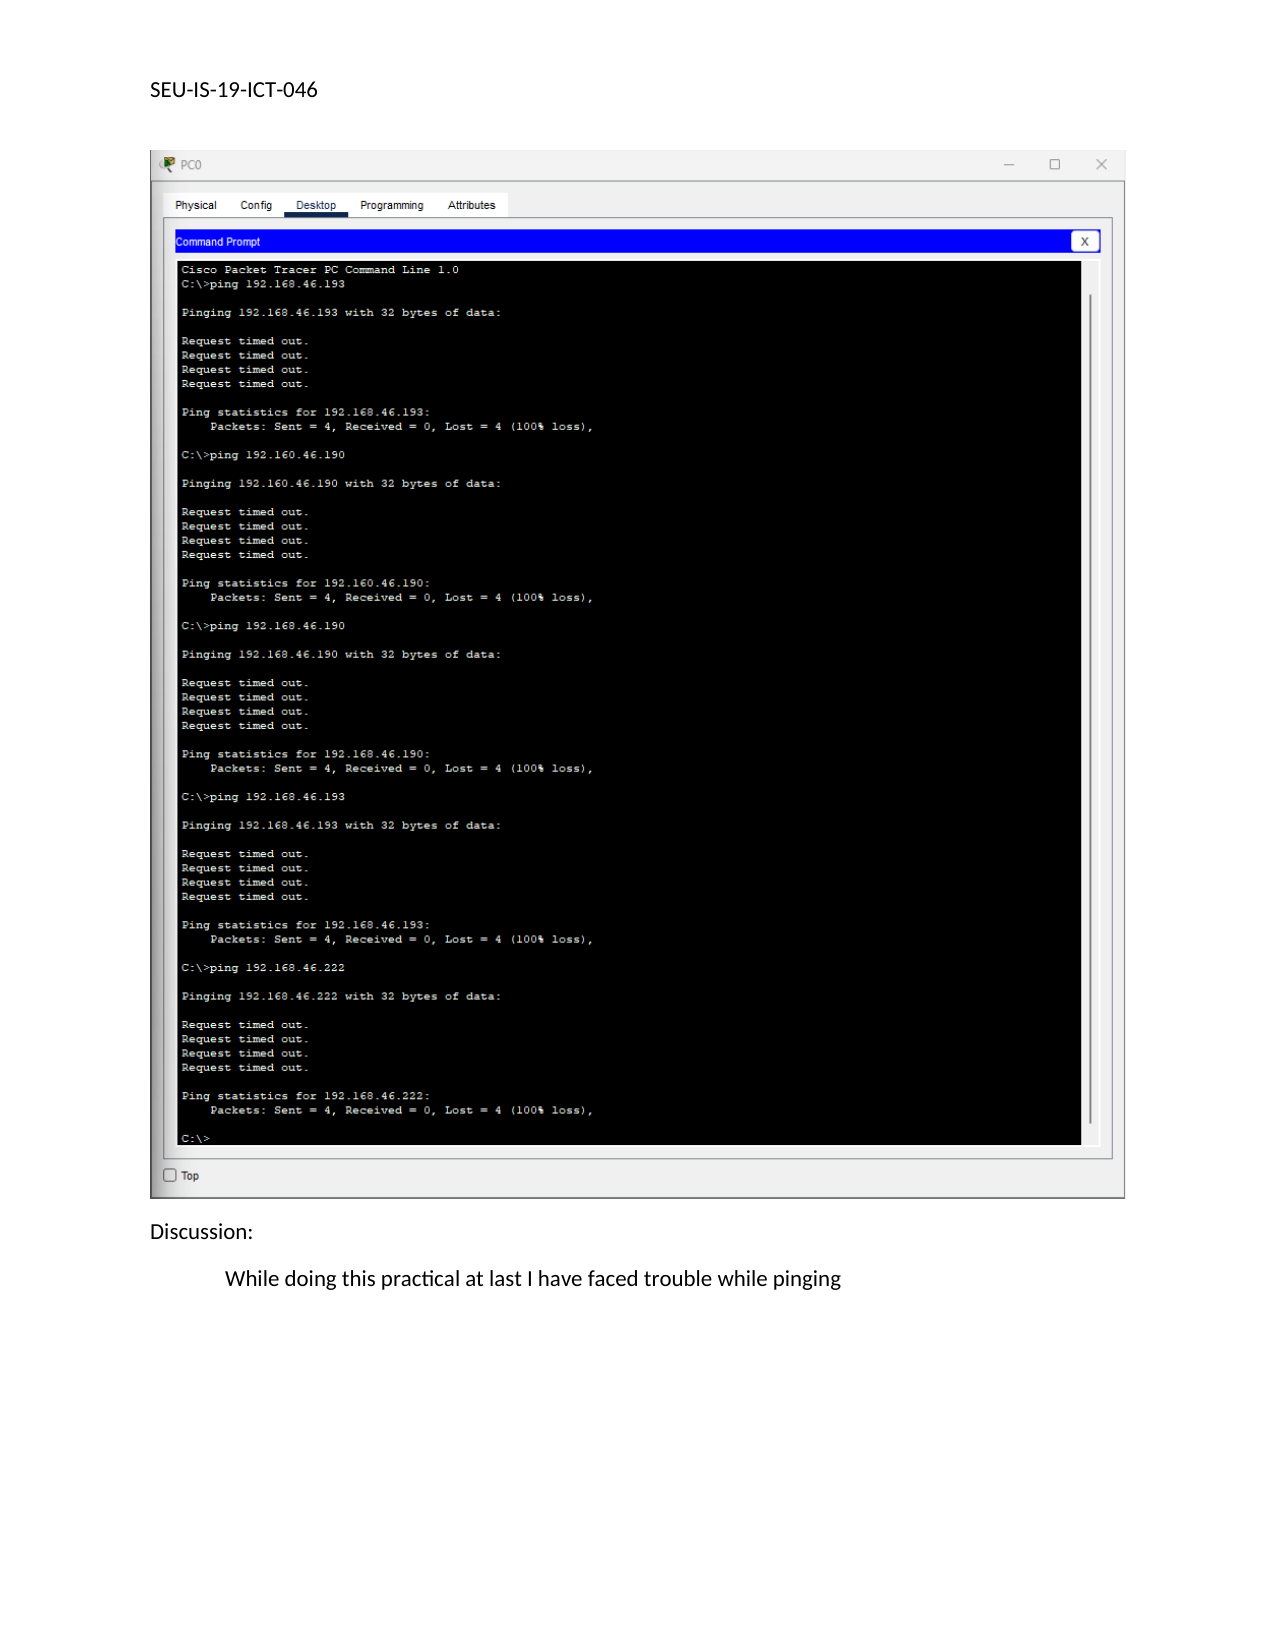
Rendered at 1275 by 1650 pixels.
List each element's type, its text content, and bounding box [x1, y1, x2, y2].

text Discussion: [150, 1217, 1125, 1245]
text While doing this practical at last I have faced trouble while pinging [150, 1264, 1125, 1292]
picture [150, 150, 1125, 1199]
